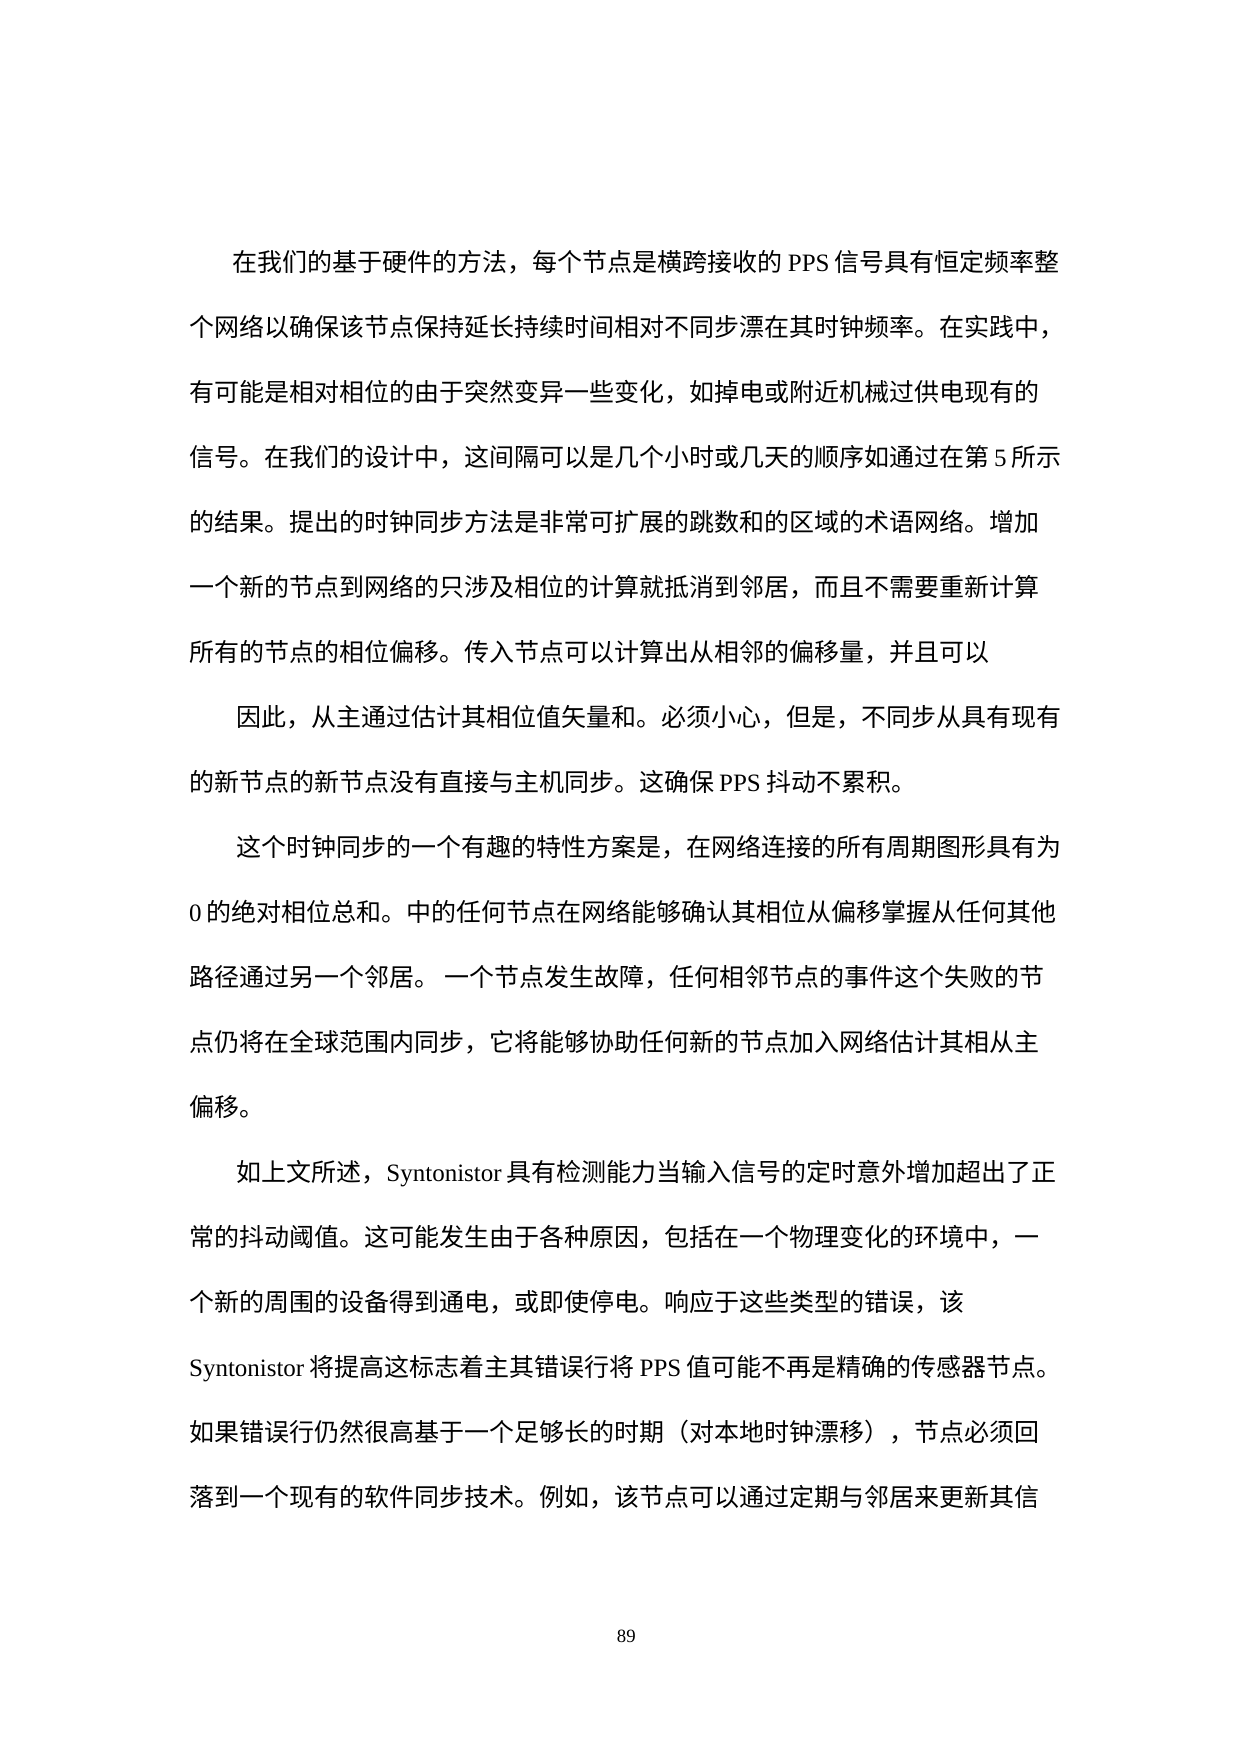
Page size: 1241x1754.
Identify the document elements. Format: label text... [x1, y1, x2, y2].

text 这个时钟同步的一个有趣的特性方案是，在网络连接的所有周期图形具有为0的绝对相位总和。中的任何节点在网络能够确认其相位从偏移掌握从任何其他路径通过另一个邻居。 一个节点发生故障，任何相邻节点的事件这个失败的节点仍将在全球范围内同步，它将能够协助任何新的节点加入网络估计其相从主偏移。 [189, 813, 1063, 1138]
text 因此，从主通过估计其相位值矢量和。必须小心，但是，不同步从具有现有的新节点的新节点没有直接与主机同步。这确保PPS抖动不累积。 [189, 683, 1063, 813]
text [189, 1138, 1063, 1528]
text 在我们的基于硬件的方法，每个节点是横跨接收的PPS信号具有恒定频率整个网络以确保该节点保持延长持续时间相对不同步漂在其时钟频率。在实践中，有可能是相对相位的由于突然变异一些变化，如掉电或附近机械过供电现有的信号。在我们的设计中，这间隔可以是几个小时或几天的顺序如通过在第5所示的结果。提出的时钟同步方法是非常可扩展的跳数和的区域的术语网络。增加一个新的节点到网络的只涉及相位的计算就抵消到邻居，而且不需要重新计算所有的节点的相位偏移。传入节点可以计算出从相邻的偏移量，并且可以 [189, 228, 1063, 683]
